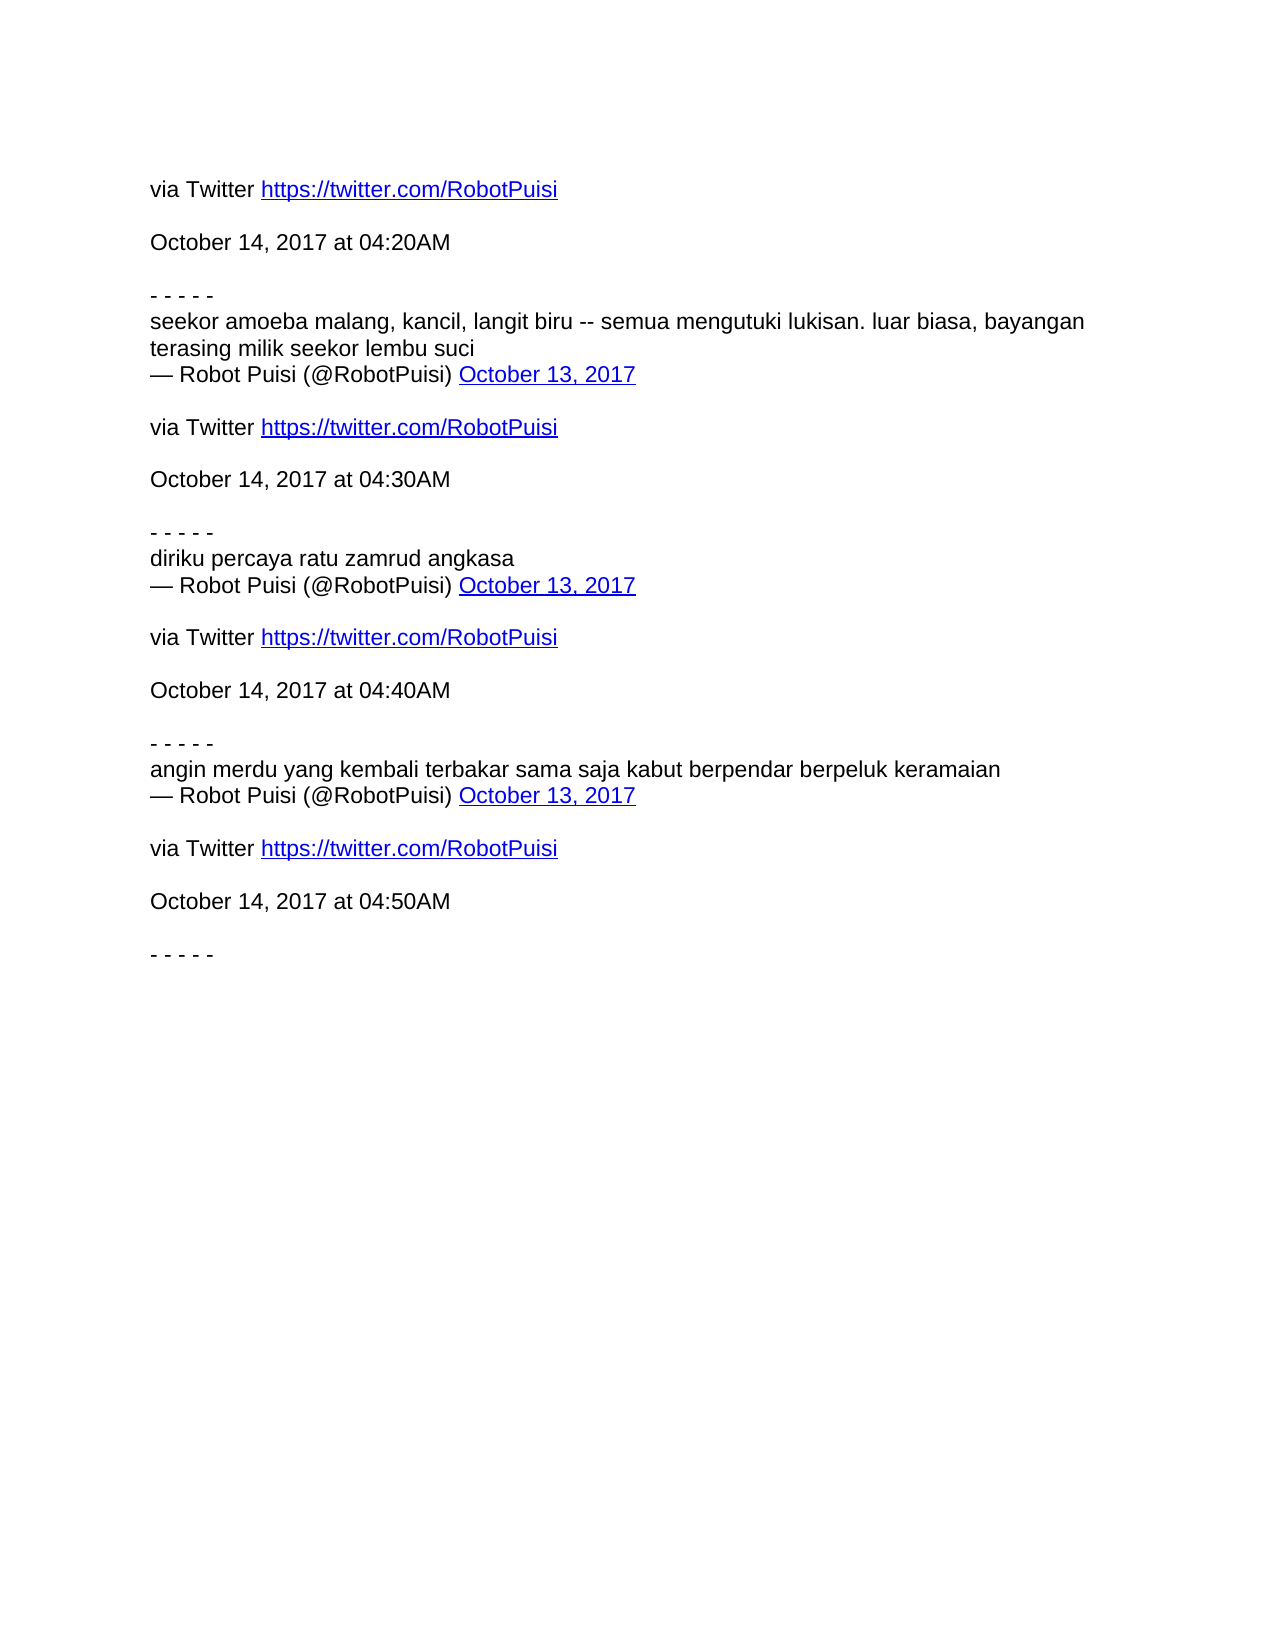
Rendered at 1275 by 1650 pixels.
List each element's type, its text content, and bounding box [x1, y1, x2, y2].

text October 14, 2017 at 04:40AM [150, 677, 1125, 703]
text via Twitter https://twitter.com/RobotPuisi [150, 413, 1125, 440]
text - - - - - [150, 941, 1125, 967]
text — Robot Puisi (@RobotPuisi) October 13, 2017 [150, 572, 1125, 598]
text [150, 176, 1125, 203]
text angin merdu yang kembali terbakar sama saja kabut berpendar berpeluk keramaian [150, 756, 1125, 782]
text - - - - - [150, 730, 1125, 756]
text October 14, 2017 at 04:20AM [150, 229, 1125, 255]
text seekor amoeba malang, kancil, langit biru -- semua mengutuki lukisan. luar biasa, bayangan terasing milik seekor lembu suci [150, 308, 1125, 361]
text October 14, 2017 at 04:30AM [150, 466, 1125, 493]
text - - - - - [150, 282, 1125, 308]
text via Twitter https://twitter.com/RobotPuisi [150, 624, 1125, 651]
text - - - - - [150, 519, 1125, 545]
text diriku percaya ratu zamrud angkasa [150, 545, 1125, 572]
text October 14, 2017 at 04:50AM [150, 888, 1125, 914]
text — Robot Puisi (@RobotPuisi) October 13, 2017 [150, 361, 1125, 387]
text via Twitter https://twitter.com/RobotPuisi [150, 835, 1125, 862]
text — Robot Puisi (@RobotPuisi) October 13, 2017 [150, 782, 1125, 809]
